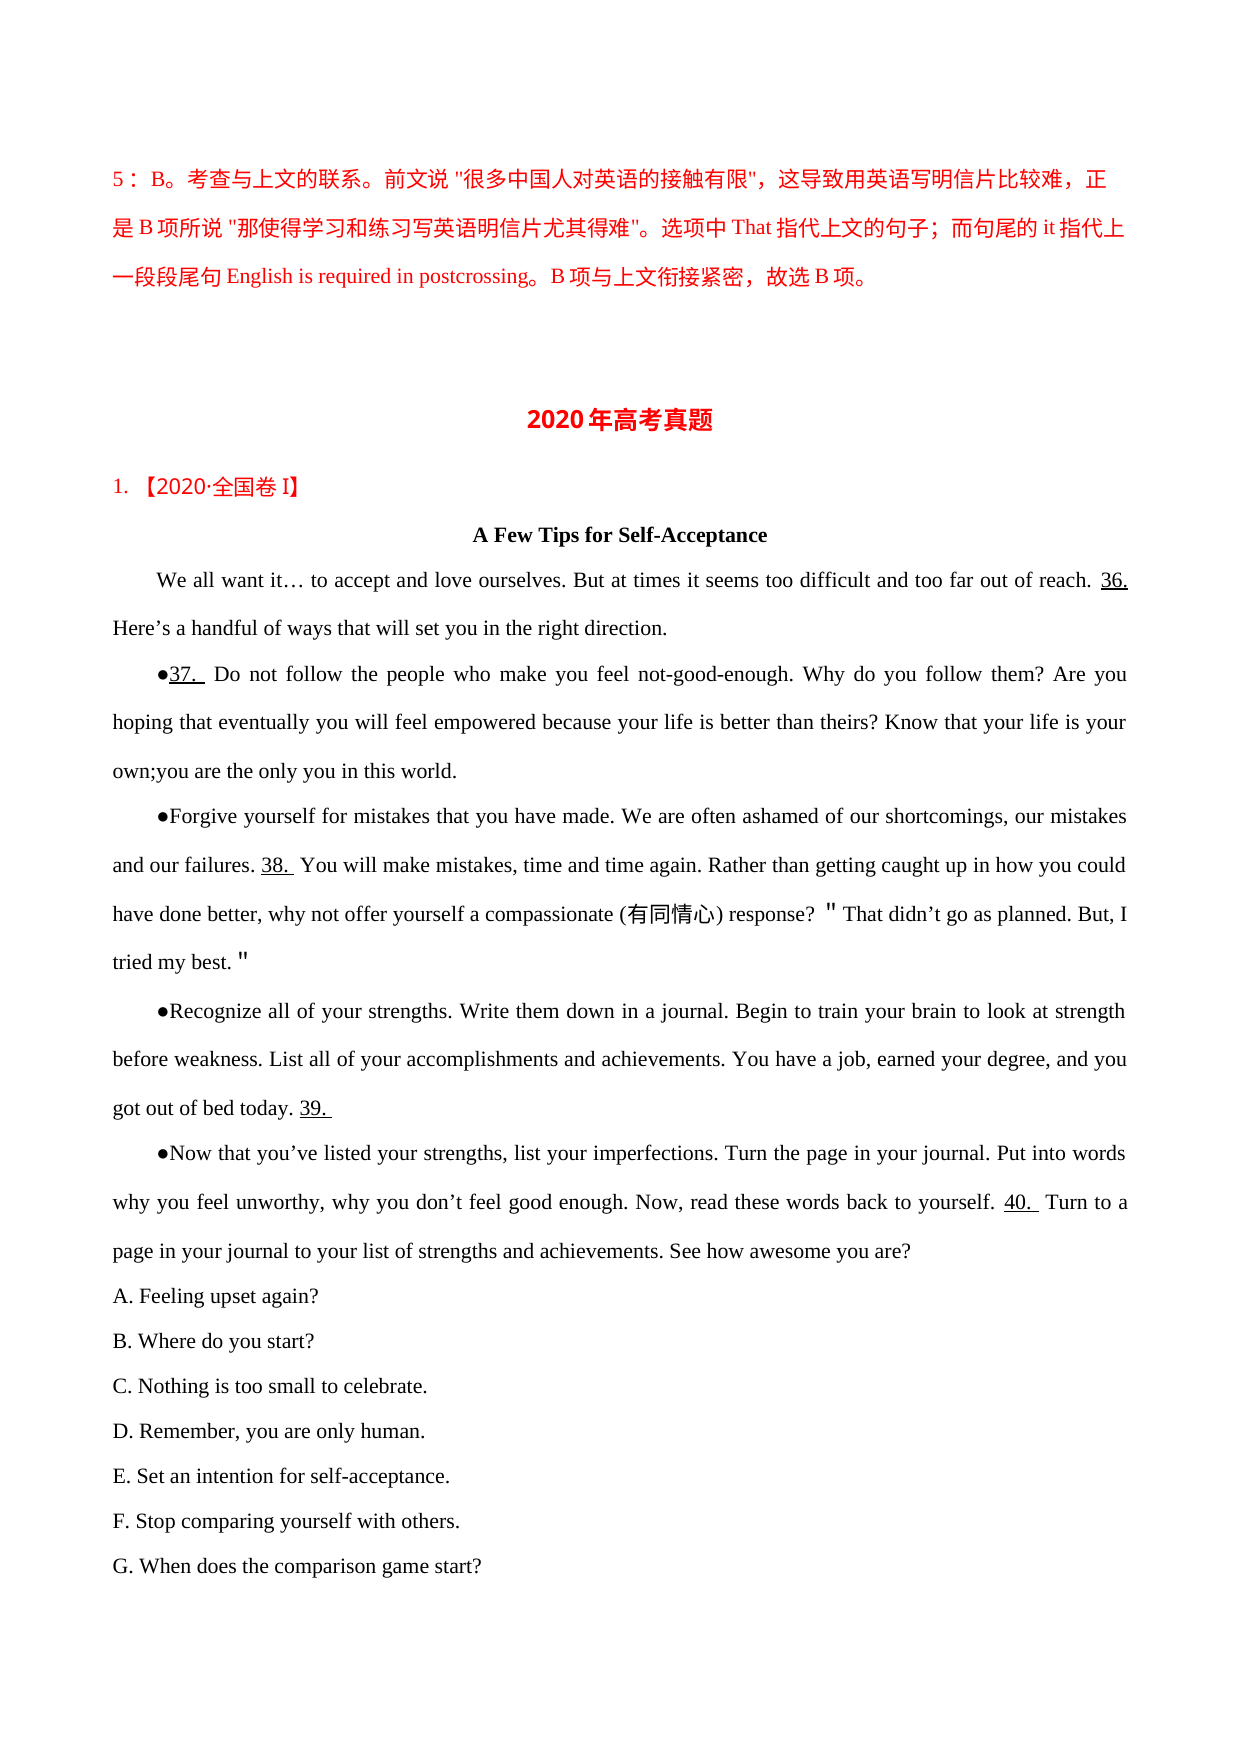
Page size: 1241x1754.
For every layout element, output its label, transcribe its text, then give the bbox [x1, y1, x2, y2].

text ●37. Do not follow the people who make you feel not-good-enough. Why do you follow them? Are you hoping that eventually you will feel empowered because your life is better than theirs? Know that your life is your own;you are the only you in this world. [112, 657, 1128, 787]
text G. When does the comparison game start? [112, 1550, 1128, 1582]
text We all want it… to accept and love ourselves. But at times it seems too difficult and too far out of reach. 36. Here’s a handful of ways that will set you in the right direction. [112, 563, 1128, 644]
text D. Remember, you are only human. [112, 1414, 1128, 1447]
text 2020年高考真题 [112, 386, 1128, 451]
text E. Set an intention for self-acceptance. [112, 1460, 1128, 1492]
text B. Where do you start? [112, 1324, 1128, 1357]
text A Few Tips for Self-Acceptance [112, 518, 1128, 550]
text C. Nothing is too small to celebrate. [112, 1369, 1128, 1402]
text ●Now that you’ve listed your strengths, list your imperfections. Turn the page in your journal. Put into words why you feel unworthy, why you don’t feel good enough. Now, read these words back to yourself. 40. Turn to a page in your journal to your list of strengths and achievements. See how awesome you are? [112, 1137, 1128, 1267]
text 5 ：B。考查与上文的联系。前文说 "很多中国人对英语的接触有限"，这导致用英语写明信片比较难，正是B项所说 "那使得学习和练习写英语明信片尤其得难"。选项中That指代上文的句子；而句尾的it指代上一段段尾句English is required in postcrossing。B项与上文衔接紧密，故选B项。 [112, 162, 1128, 292]
text ●Forgive yourself for mistakes that you have made. We are often ashamed of our shortcomings, our mistakes and our failures. 38. You will make mistakes, time and time again. Rather than getting caught up in how you could have done better, why not offer yourself a compassionate (有同情心) response? ＂That didn’t go as planned. But, I tried my best.＂ [112, 799, 1128, 978]
text 1. 【2020·全国卷I】 [112, 469, 1128, 502]
text ●Recognize all of your strengths. Write them down in a journal. Begin to train your brain to look at strength before weakness. List all of your accomplishments and achievements. You have a job, earned your degree, and you got out of bed today. 39. [112, 994, 1128, 1124]
text A. Feeling upset again? [112, 1279, 1128, 1312]
text F. Stop comparing yourself with others. [112, 1505, 1128, 1537]
